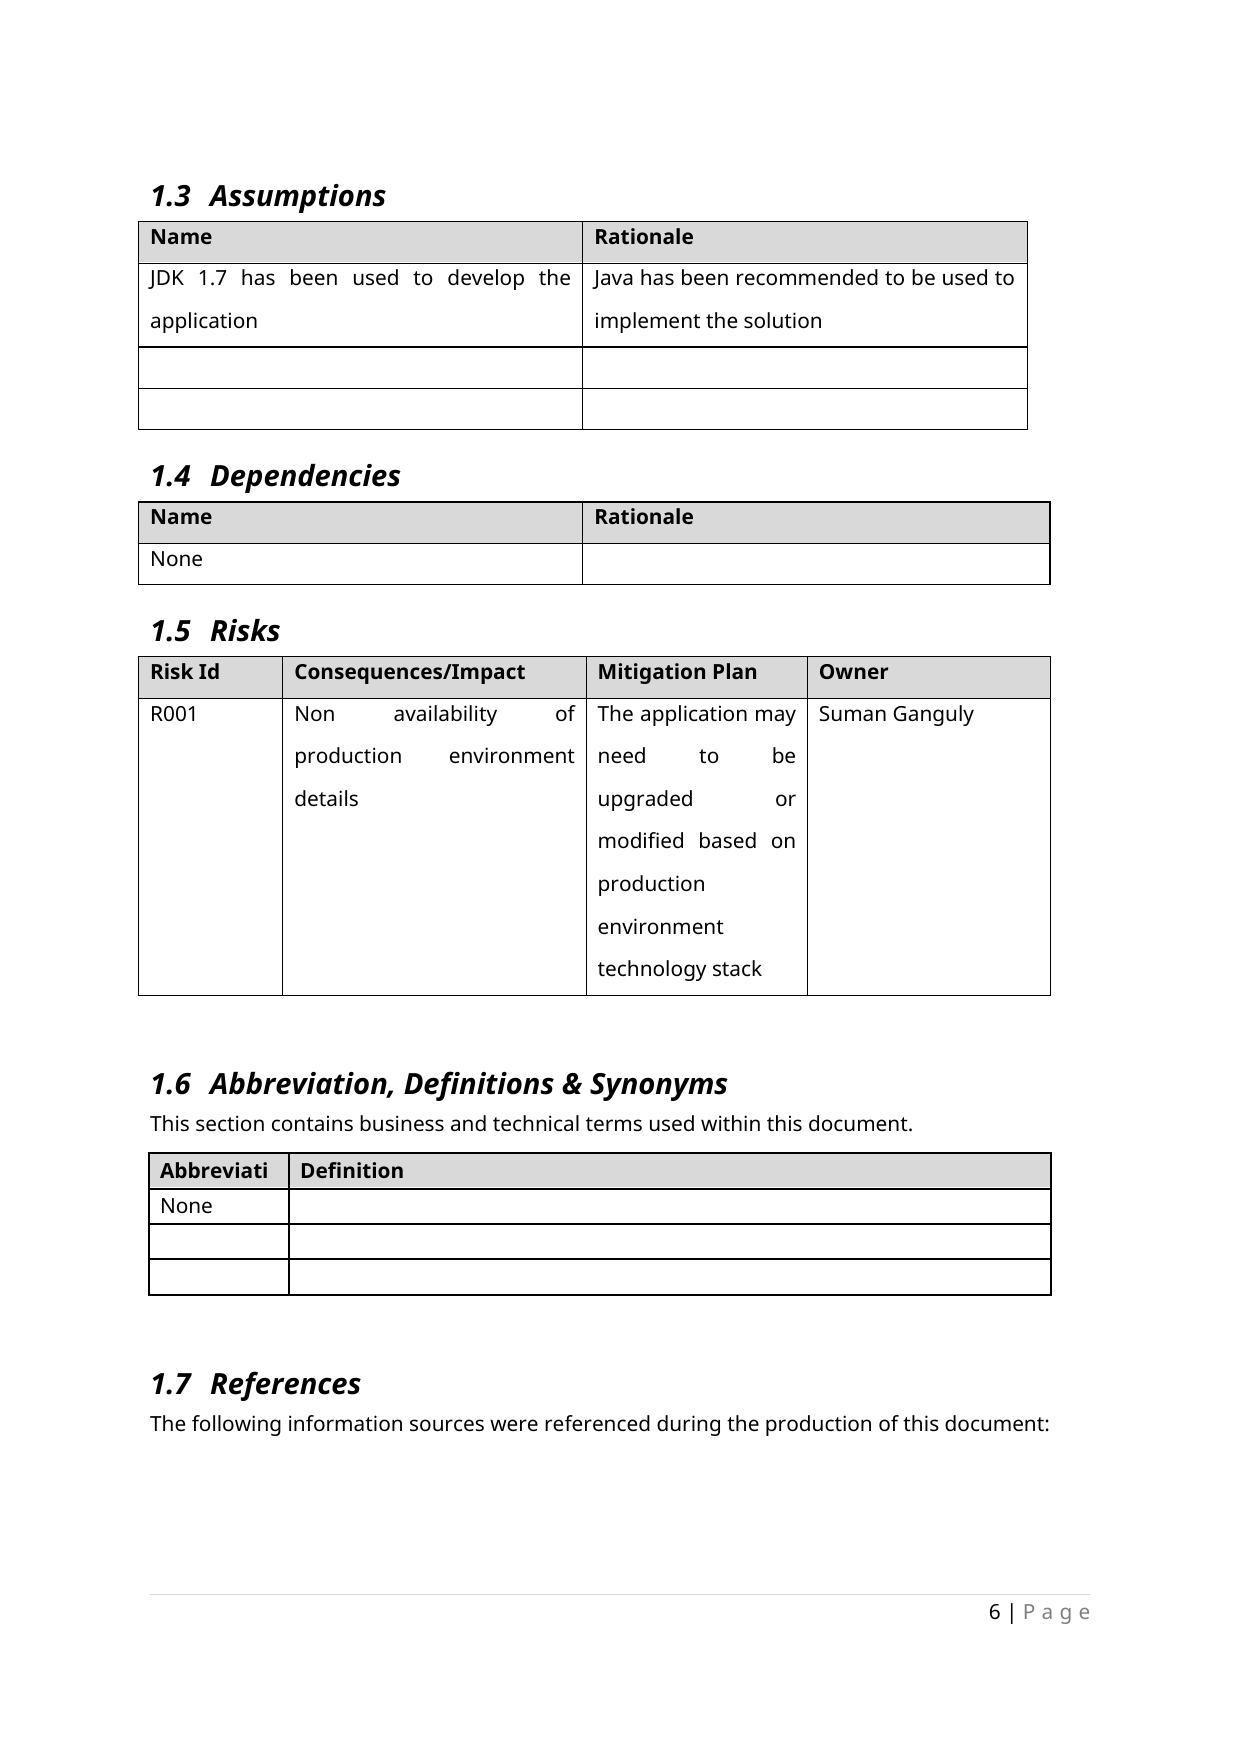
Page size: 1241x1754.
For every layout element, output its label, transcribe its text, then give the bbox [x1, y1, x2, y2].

subtitle Risks [150, 610, 1090, 650]
text This section contains business and technical terms used within this document. [150, 1109, 1090, 1138]
table_header Rationale [583, 222, 1027, 262]
table_cell [583, 348, 1027, 388]
table_cell Suman Ganguly [808, 699, 1050, 995]
table_header Owner [808, 657, 1050, 698]
subtitle References [150, 1363, 1090, 1403]
table_cell [150, 1225, 288, 1258]
table_header Rationale [583, 503, 1049, 543]
table_header Consequences/Impact [283, 657, 586, 698]
table_cell JDK 1.7 has been used to develop the application [139, 264, 582, 346]
table_cell Non availability of production environment details [283, 699, 586, 995]
table_cell [139, 348, 582, 388]
table_cell [290, 1225, 1050, 1258]
table_cell None [139, 544, 582, 584]
table_cell R001 [139, 699, 282, 995]
table_cell The application may need to be upgraded or modified based on production environment technology stack [587, 699, 807, 995]
table_cell [139, 389, 582, 429]
table_cell [290, 1260, 1050, 1294]
table_cell [290, 1190, 1050, 1223]
table_cell [150, 1260, 288, 1294]
table_header Name [139, 503, 582, 543]
text The following information sources were referenced during the production of this document: [150, 1409, 1090, 1438]
subtitle Dependencies [150, 455, 1090, 495]
table_header Risk Id [139, 657, 282, 698]
subtitle Assumptions [150, 175, 1090, 215]
subtitle Abbreviation, Definitions & Synonyms [150, 1063, 1090, 1103]
table_header Abbreviation [150, 1154, 288, 1187]
table_cell None [150, 1190, 288, 1223]
table_cell [583, 544, 1049, 584]
table_cell [583, 389, 1027, 429]
table_cell Java has been recommended to be used to implement the solution [583, 264, 1027, 346]
table_header Name [139, 222, 582, 262]
table_header Definition [290, 1154, 1050, 1187]
table_header Mitigation Plan [587, 657, 807, 698]
